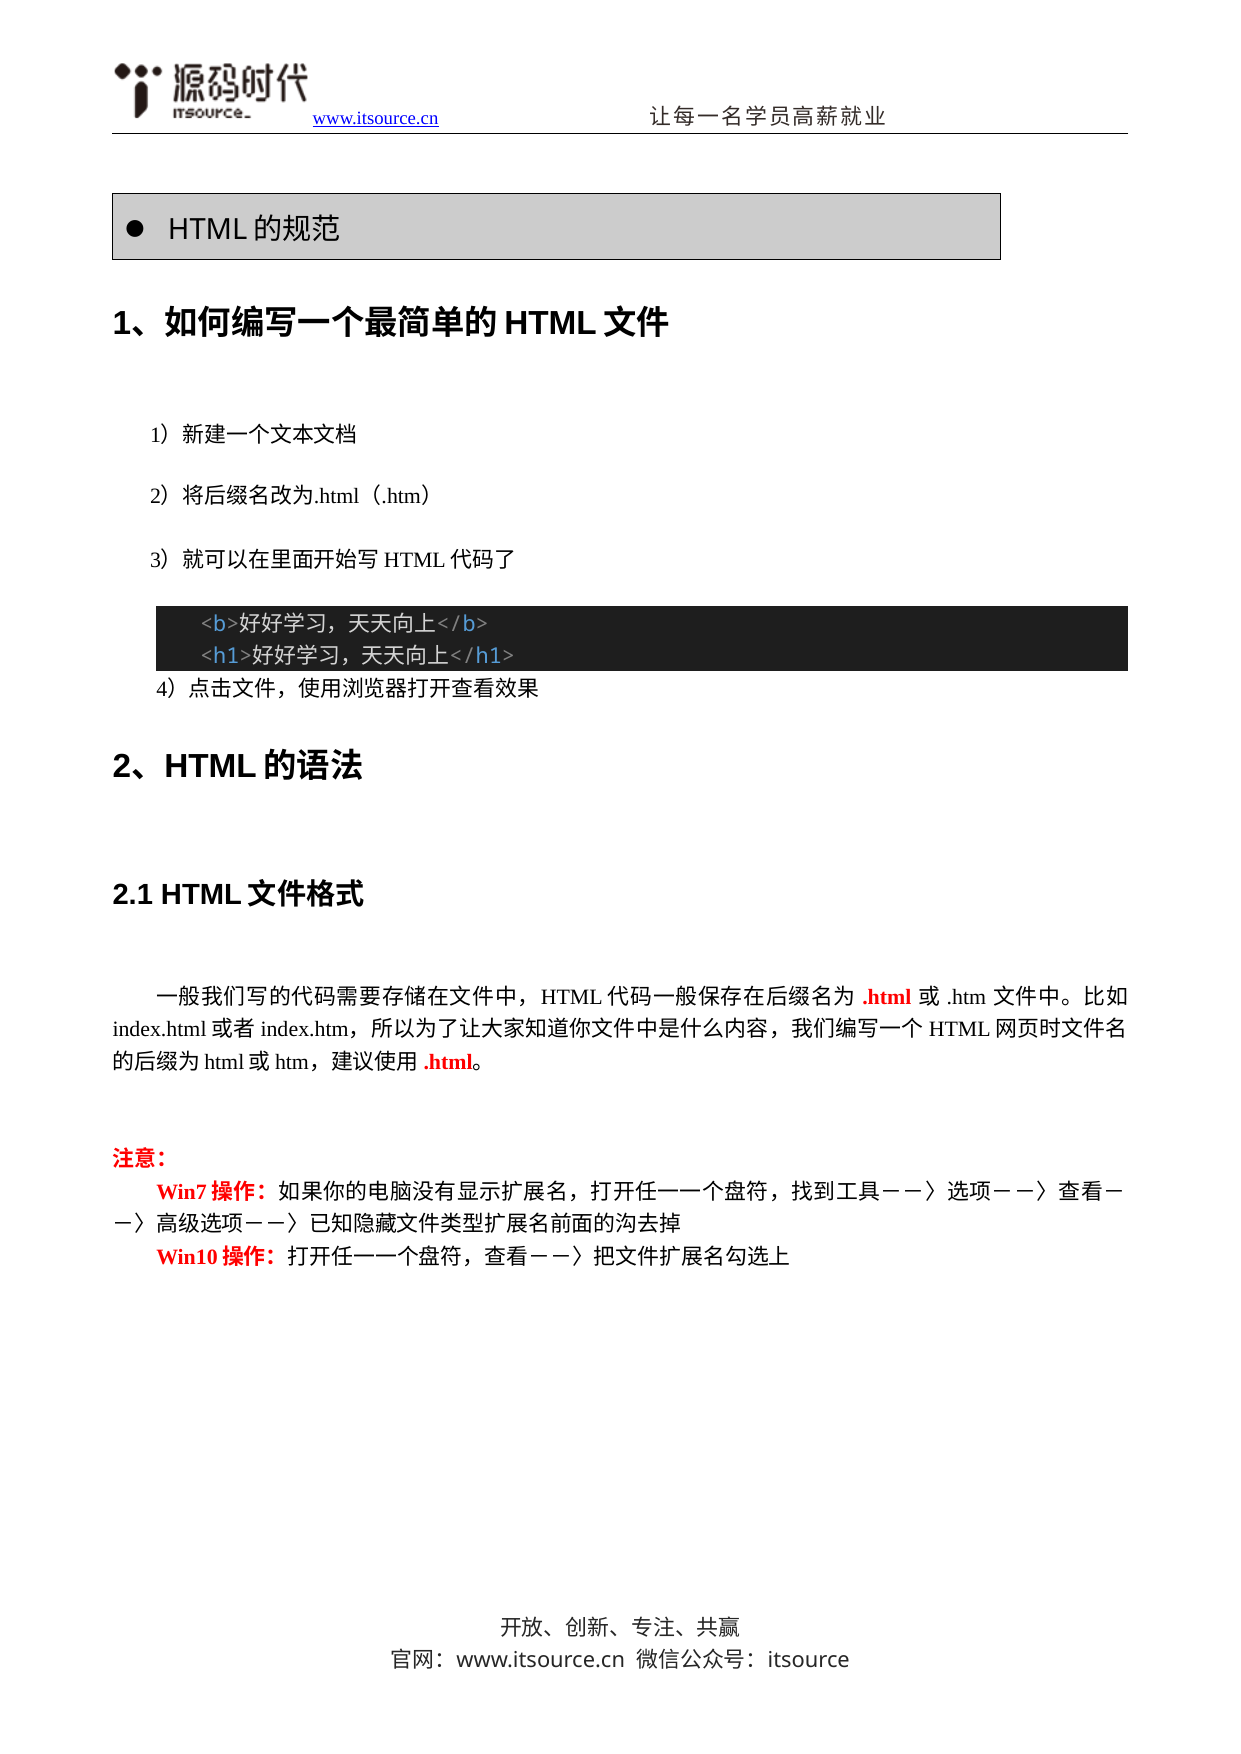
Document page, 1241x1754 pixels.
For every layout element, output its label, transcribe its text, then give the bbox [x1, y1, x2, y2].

text 3）就可以在里面开始写HTML代码了 [141, 540, 1136, 576]
text 2）将后缀名改为.html（.htm） [150, 478, 1128, 511]
text 4）点击文件，使用浏览器打开查看效果 [112, 671, 1128, 703]
text Win7操作：如果你的电脑没有显示扩展名，打开任一一个盘符，找到工具－－〉选项－－〉查看－－〉高级选项－－〉已知隐藏文件类型扩展名前面的沟去掉 [112, 1173, 1128, 1238]
text 一般我们写的代码需要存储在文件中，HTML代码一般保存在后缀名为 .html 或 .htm 文件中。比如index.html或者 index.htm，所以为了让大家知道你文件中是什么内容，我们编写一个HTML网页时文件名的后缀为html或htm，建议使用 .html。 [112, 978, 1128, 1076]
text Win10操作：打开任一一个盘符，查看－－〉把文件扩展名勾选上 [112, 1238, 1128, 1271]
text 1）新建一个文本文档 [150, 416, 1128, 449]
text <b>好好学习，天天向上</b> [156, 606, 239, 638]
text <b>好好学习，天天向上</b> [436, 606, 1128, 638]
subtitle 2.1 HTML文件格式 [112, 859, 1128, 924]
text <h1>好好学习，天天向上</h1> [156, 638, 1128, 671]
subtitle 1、如何编写一个最简单的HTML文件 [112, 287, 1128, 352]
table_cell HTML的规范 [113, 194, 1000, 259]
picture [112, 59, 313, 125]
subtitle 2、HTML的语法 [112, 730, 1128, 795]
text 注意： [112, 1141, 1128, 1173]
